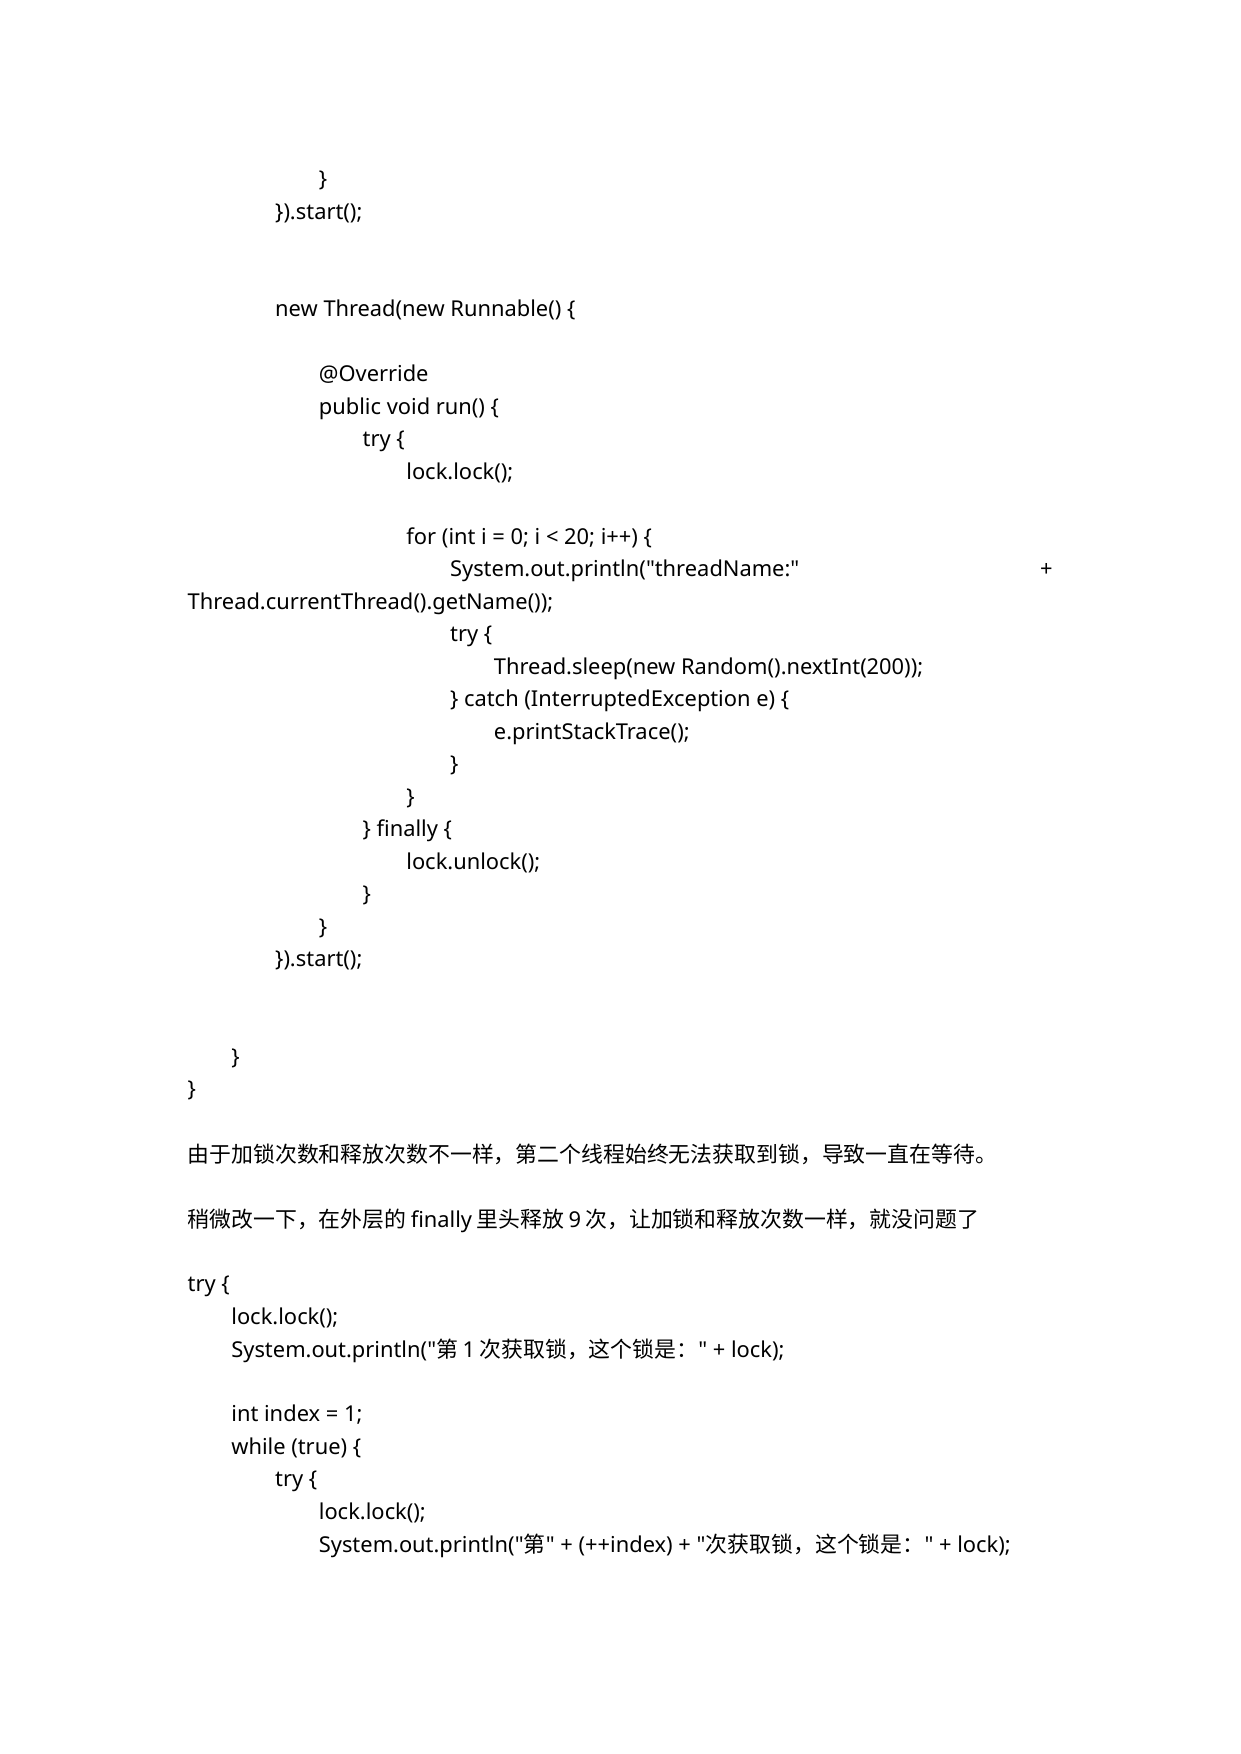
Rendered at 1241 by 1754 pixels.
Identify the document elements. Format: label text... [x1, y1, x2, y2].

text try { [187, 422, 1053, 454]
text lock.unlock(); [187, 844, 1053, 877]
text try { [187, 1462, 1053, 1494]
text lock.lock(); [187, 1299, 1053, 1332]
text } [187, 877, 1053, 909]
text } finally { [187, 812, 1053, 844]
text 稍微改一下，在外层的finally里头释放9次，让加锁和释放次数一样，就没问题了 [187, 1202, 1053, 1234]
text Thread.sleep(new Random().nextInt(200)); [187, 649, 1053, 682]
text try { [187, 1267, 1053, 1299]
text new Thread(new Runnable() { [187, 292, 1053, 324]
text try { [187, 617, 1053, 649]
text } [187, 162, 1053, 194]
text }).start(); [187, 942, 1053, 974]
text while (true) { [187, 1429, 1053, 1462]
text } [187, 1039, 1053, 1072]
text public void run() { [187, 389, 1053, 422]
text e.printStackTrace(); [187, 714, 1053, 747]
text @Override [187, 357, 1053, 389]
text } [187, 747, 1053, 779]
text }).start(); [187, 194, 1053, 227]
text 由于加锁次数和释放次数不一样，第二个线程始终无法获取到锁，导致一直在等待。 [187, 1137, 1053, 1169]
text } [187, 909, 1053, 942]
text } [187, 779, 1053, 812]
text lock.lock(); [187, 454, 1053, 487]
text } [187, 1072, 1053, 1104]
text lock.lock(); [187, 1494, 1053, 1527]
text System.out.println("第" + (++index) + "次获取锁，这个锁是：" + lock); [187, 1527, 1053, 1559]
text int index = 1; [187, 1397, 1053, 1429]
text } catch (InterruptedException e) { [187, 682, 1053, 714]
text for (int i = 0; i < 20; i++) { [187, 519, 1053, 552]
text System.out.println("threadName:" + Thread.currentThread().getName()); [187, 552, 1053, 617]
text System.out.println("第1次获取锁，这个锁是：" + lock); [187, 1332, 1053, 1364]
